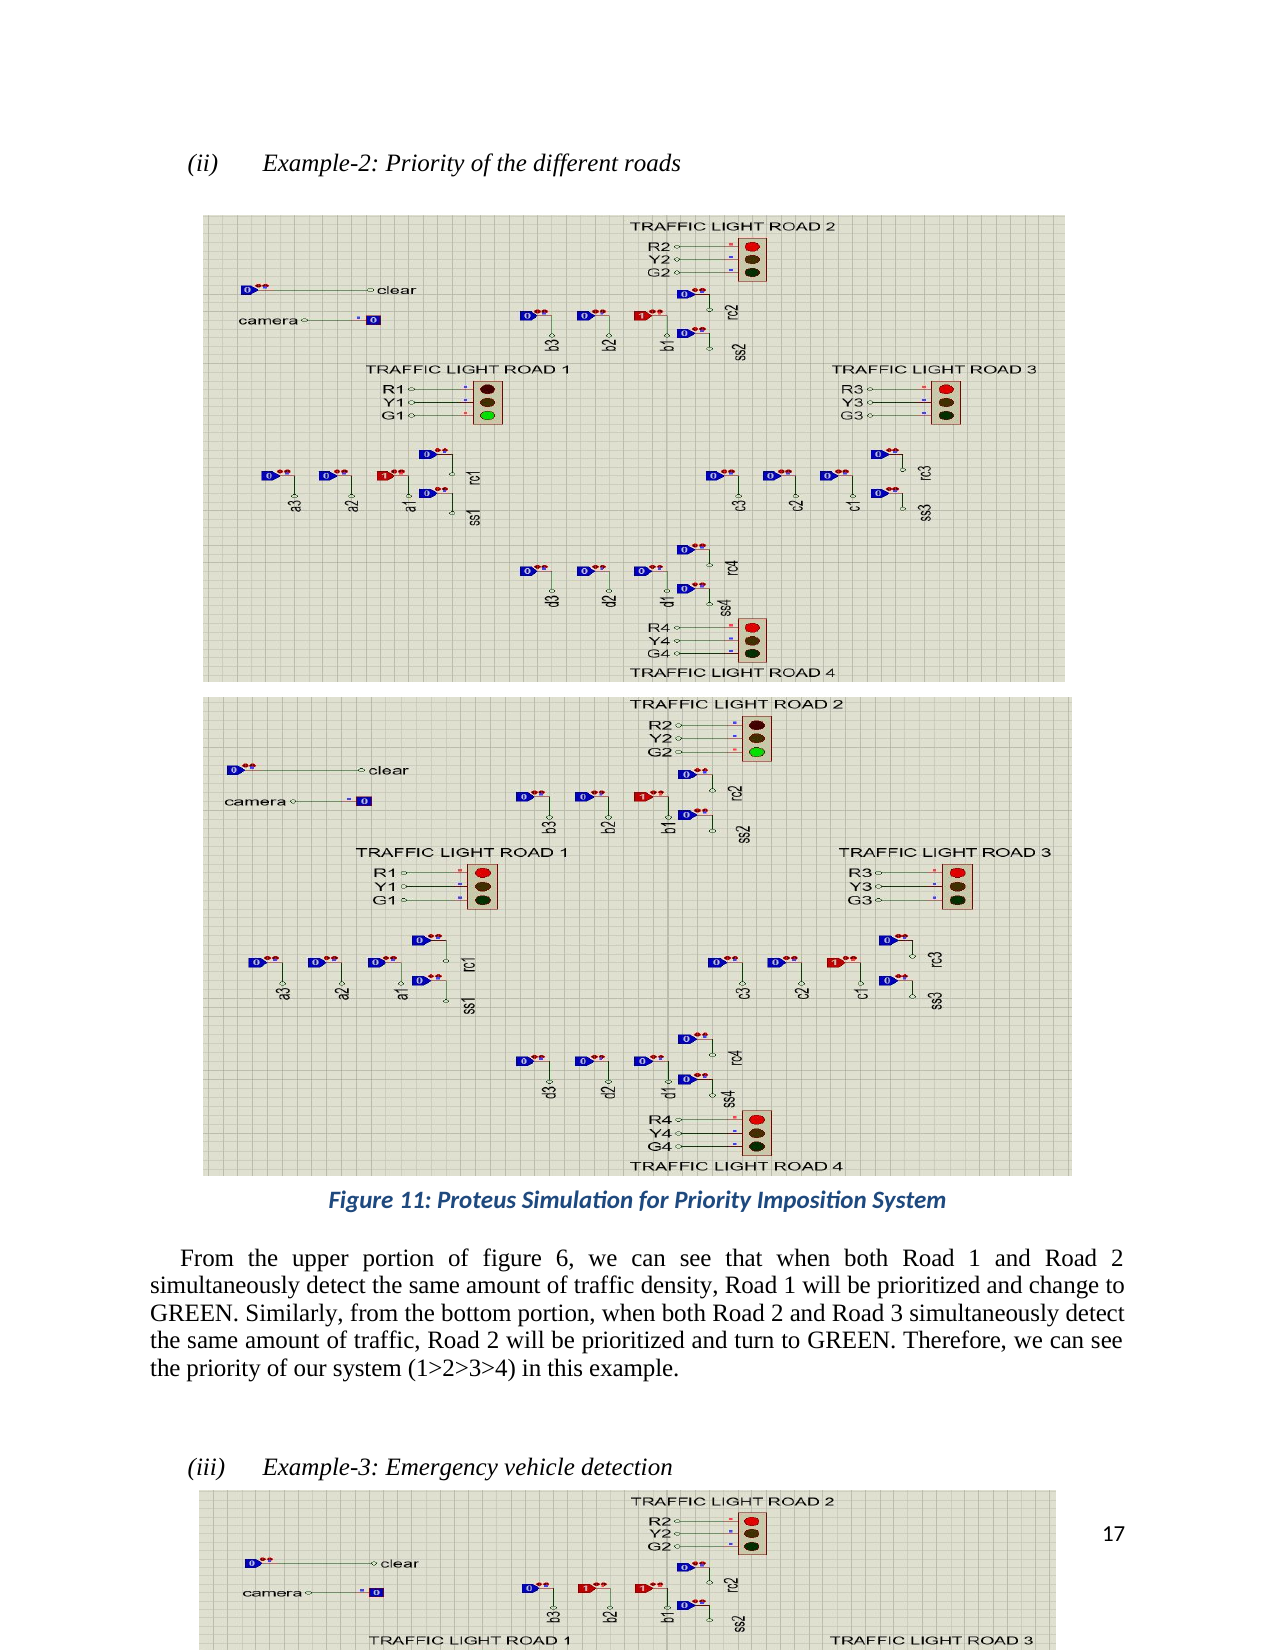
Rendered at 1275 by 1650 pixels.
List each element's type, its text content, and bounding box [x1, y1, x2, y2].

picture [203, 215, 1065, 682]
list Example-3: Emergency vehicle detection [187, 1454, 1125, 1481]
list Example-2: Priority of the different roads [187, 150, 1125, 177]
picture [199, 1490, 1056, 1650]
picture [203, 697, 1072, 1176]
